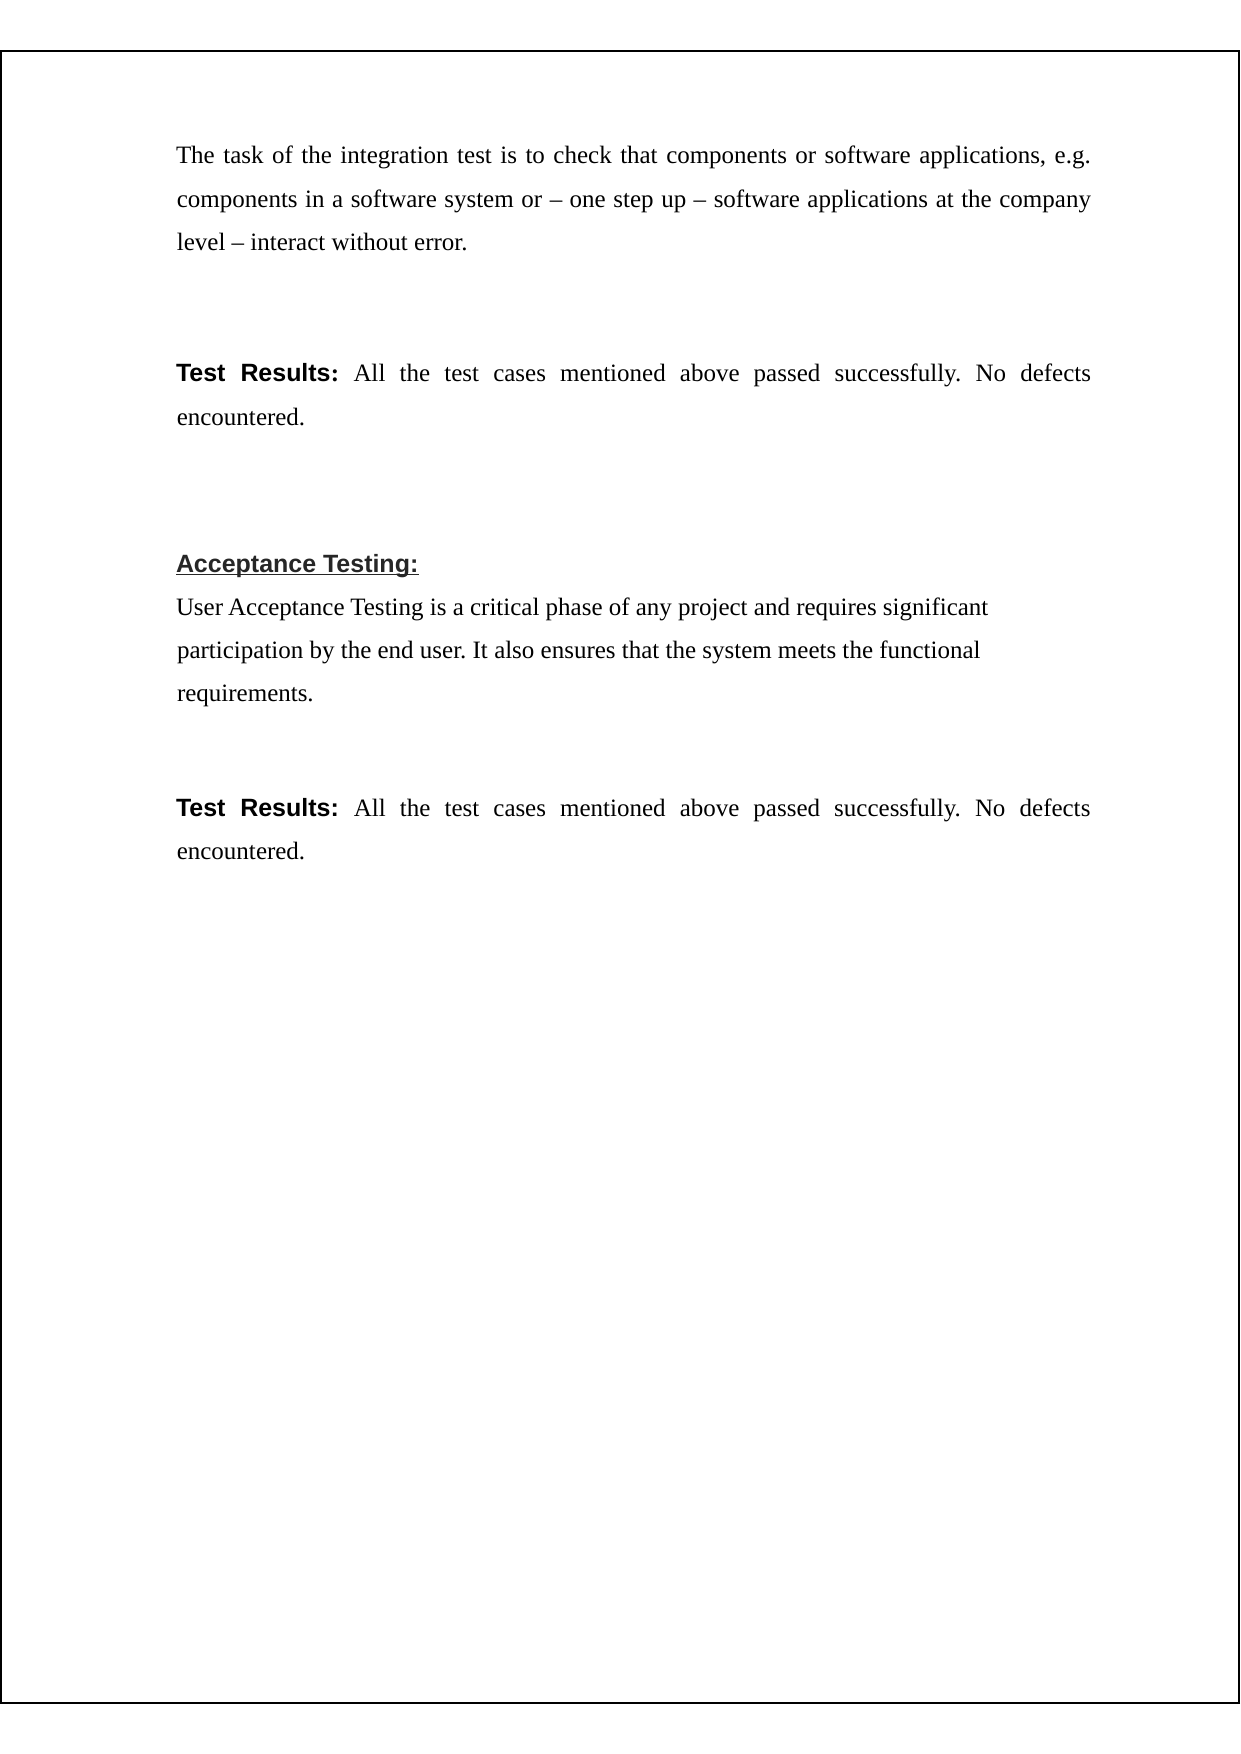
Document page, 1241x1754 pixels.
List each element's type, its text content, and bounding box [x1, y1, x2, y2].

text User Acceptance Testing is a critical phase of any project and requires significant participation by the end user. It also ensures that the system meets the functional requirements. [176, 592, 1096, 707]
text Test Results: All the test cases mentioned above passed successfully. No defects encountered. [176, 793, 1092, 865]
text Test Results: All the test cases mentioned above passed successfully. No defects encountered. [176, 358, 1092, 431]
text Acceptance Testing: [176, 549, 1238, 578]
text The task of the integration test is to check that components or software applications, e.g. components in a software system or – one step up – software applications at the company level – interact without error. [176, 140, 1092, 256]
